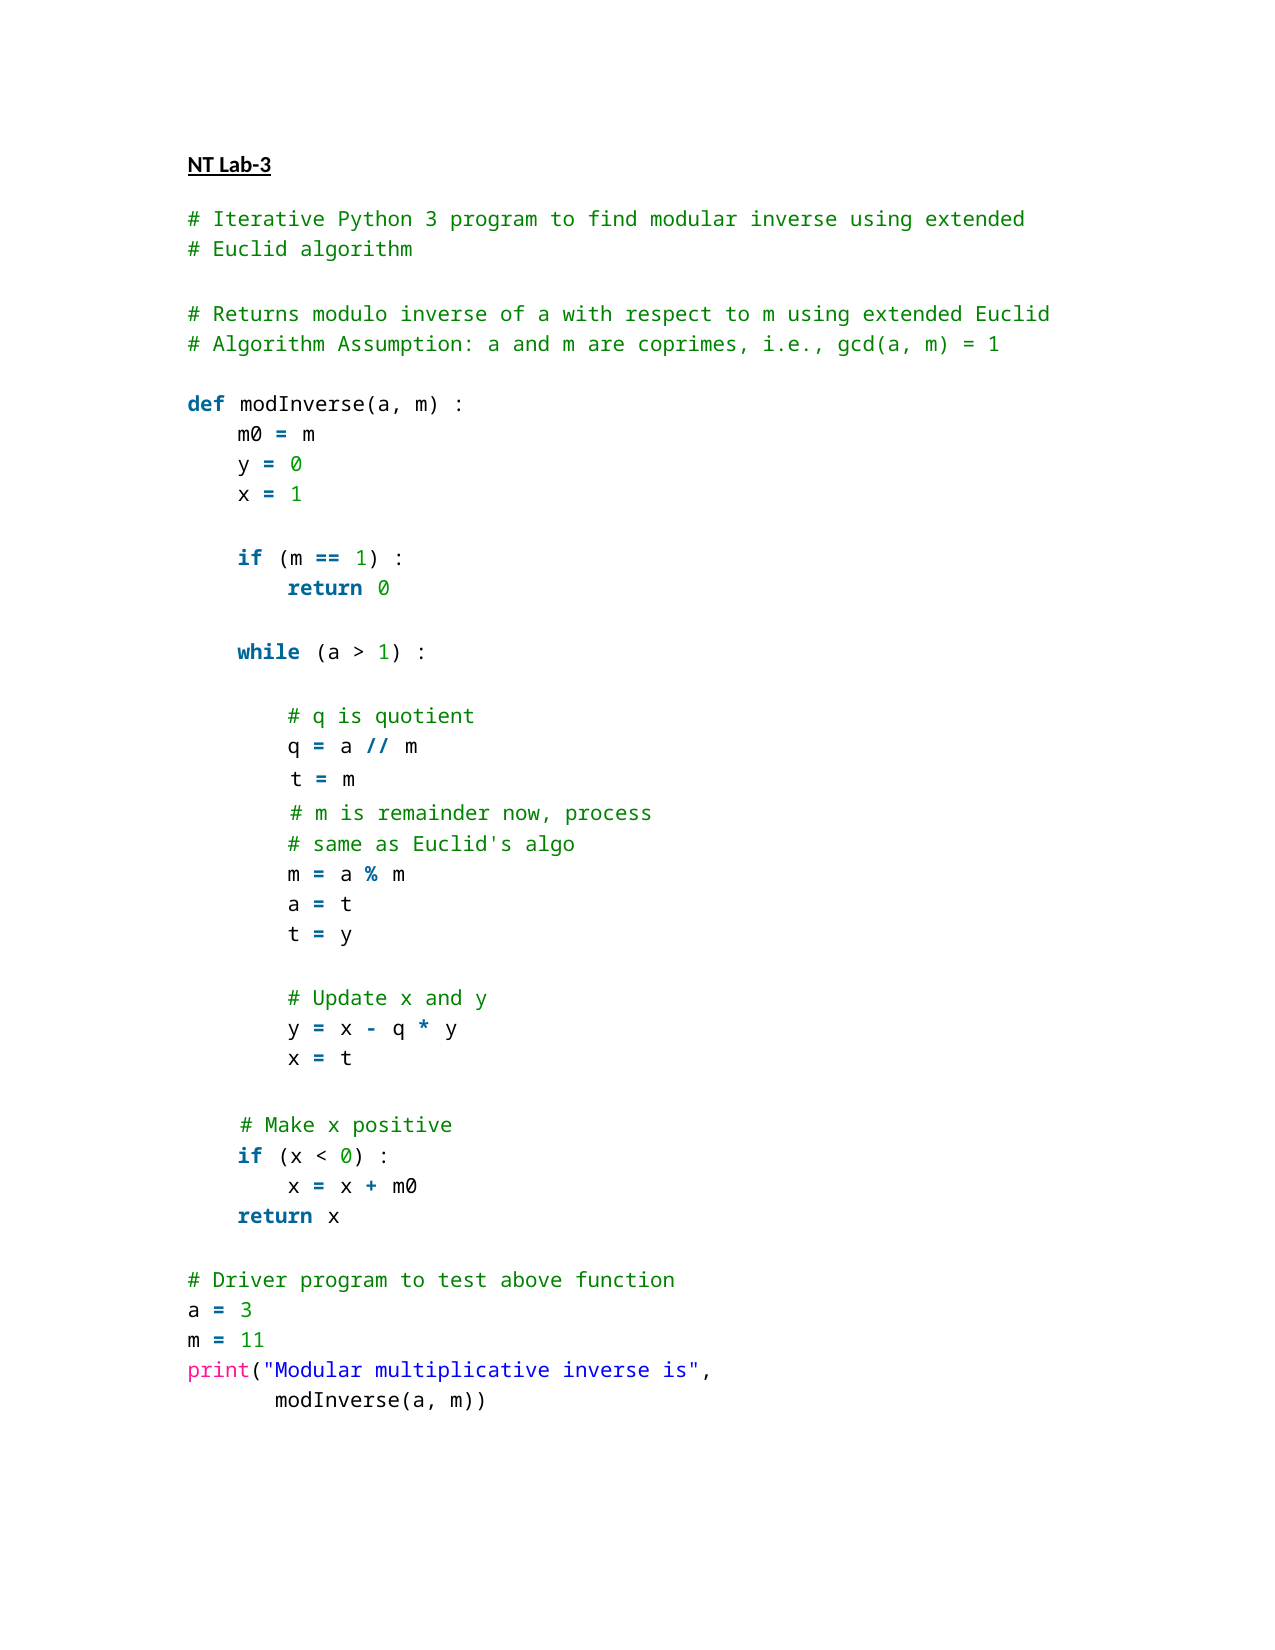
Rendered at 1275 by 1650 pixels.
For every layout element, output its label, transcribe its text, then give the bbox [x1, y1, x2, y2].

text # Update x and y [187, 981, 1125, 1011]
text return x [187, 1199, 1125, 1229]
text q = a // m [187, 729, 1125, 759]
text m = a % m [187, 857, 1125, 887]
text def modInverse(a, m) : [187, 387, 1125, 417]
text # same as Euclid's algo [187, 827, 1125, 857]
text if (x < 0) : [187, 1139, 1125, 1169]
text # q is quotient [187, 699, 1125, 729]
text return 0 [187, 571, 1125, 601]
text NT Lab-3 [187, 150, 1125, 178]
text # m is remainder now, process [187, 793, 1125, 827]
text m0 = m [187, 417, 1125, 447]
text # Algorithm Assumption: a and m are coprimes, i.e., gcd(a, m) = 1 [187, 327, 1125, 357]
text t = y [187, 917, 1125, 947]
text # Returns modulo inverse of a with respect to m using extended Euclid [187, 297, 1125, 327]
text # Driver program to test above function [187, 1264, 1125, 1294]
text m = 11 [187, 1324, 1125, 1354]
text # Iterative Python 3 program to find modular inverse using extended [187, 203, 1125, 233]
text t = m [187, 759, 1125, 793]
text modInverse(a, m)) [187, 1384, 1125, 1414]
text x = t [187, 1041, 1125, 1071]
text print("Modular multiplicative inverse is", [187, 1354, 1125, 1384]
text a = t [187, 887, 1125, 917]
text y = 0 [187, 447, 1125, 477]
text # Make x positive [187, 1106, 1125, 1139]
text x = x + m0 [187, 1169, 1125, 1199]
text # Euclid algorithm [187, 233, 1125, 263]
text y = x - q * y [187, 1011, 1125, 1041]
text a = 3 [187, 1294, 1125, 1324]
text x = 1 [187, 477, 1125, 507]
text while (a > 1) : [187, 635, 1125, 665]
text if (m == 1) : [187, 541, 1125, 571]
